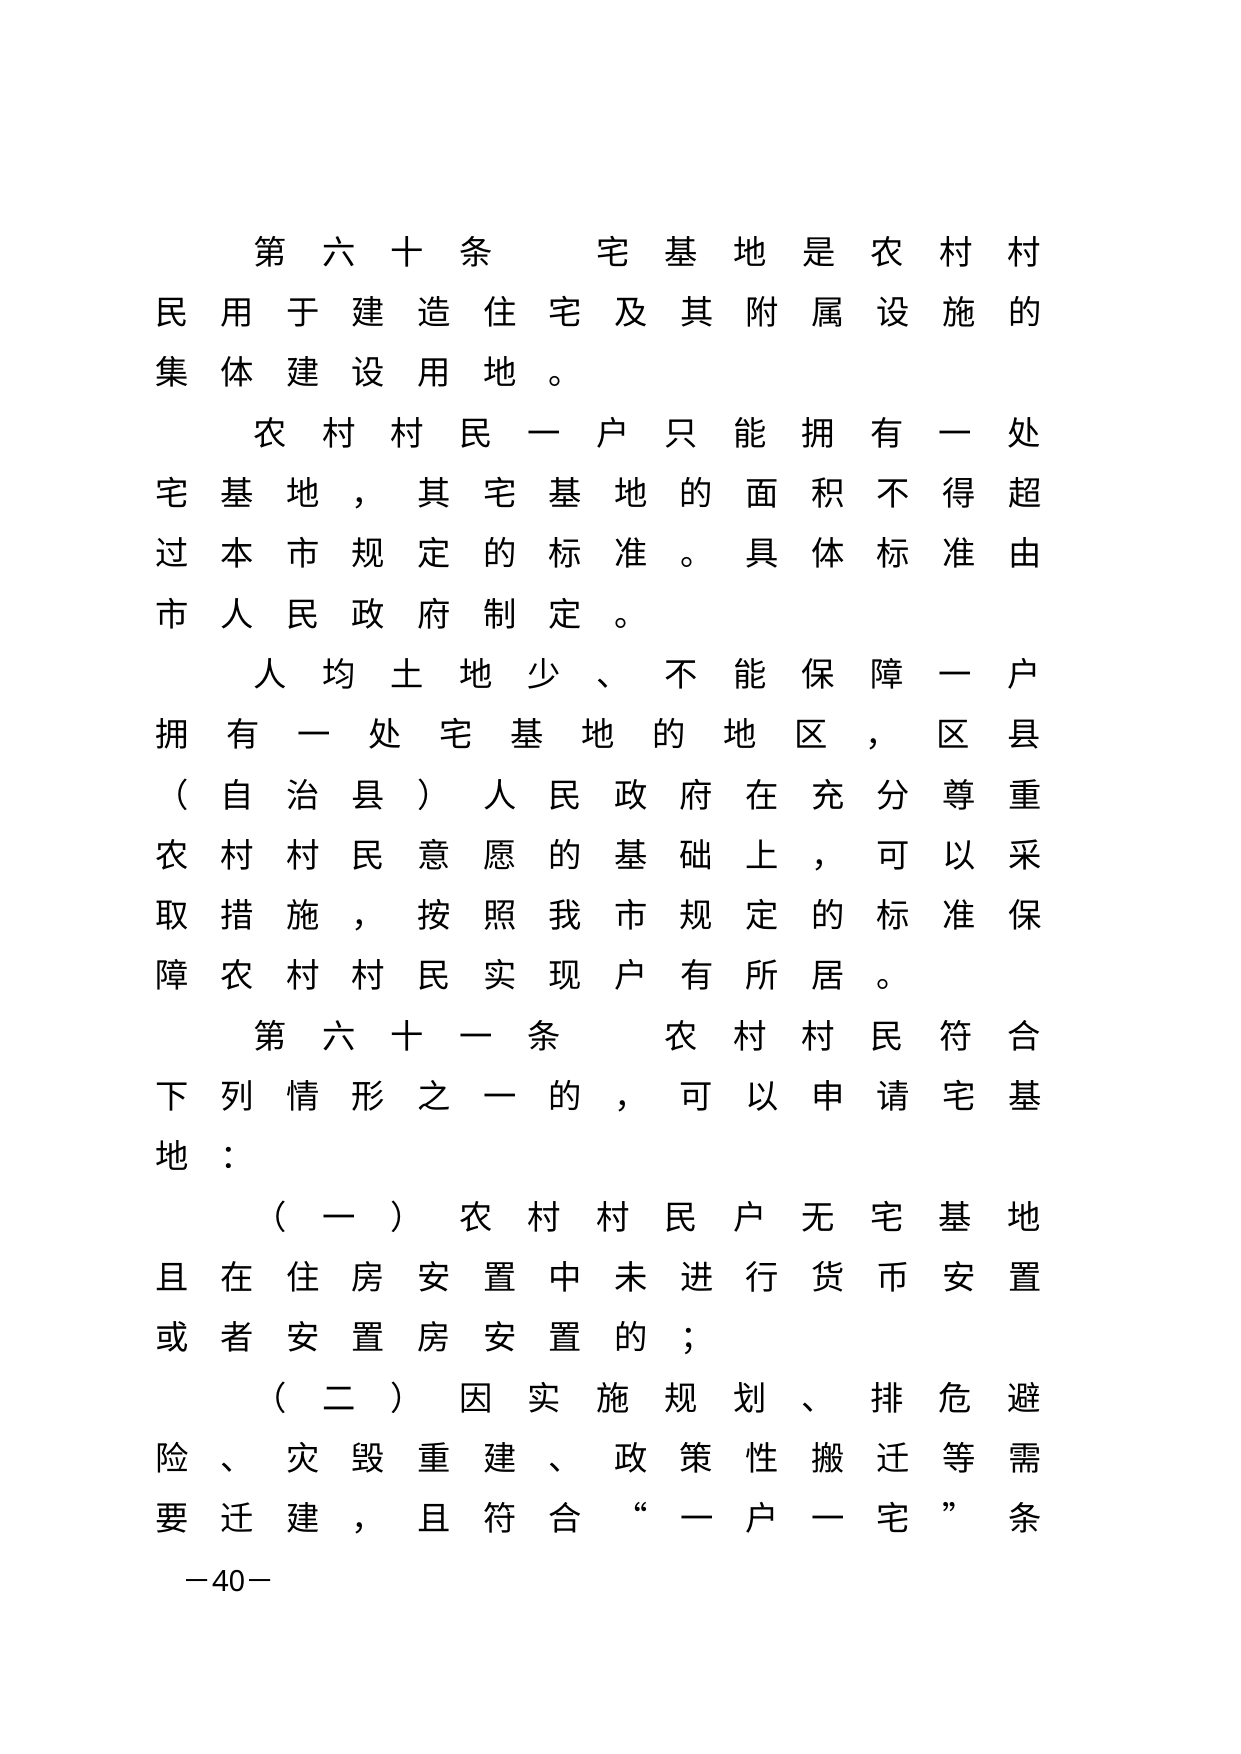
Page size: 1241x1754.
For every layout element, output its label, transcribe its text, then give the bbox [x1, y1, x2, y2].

text 第六十条 宅基地是农村村民用于建造住宅及其附属设施的集体建设用地。 [155, 219, 1073, 400]
text 第六十一条 农村村民符合下列情形之一的，可以申请宅基地： [155, 1003, 1073, 1184]
text （二）因实施规划、排危避险、灾毁重建、政策性搬迁等需要迁建，且符合“一户一宅”条件的； [155, 1365, 1073, 1546]
text 农村村民一户只能拥有一处宅基地，其宅基地的面积不得超过本市规定的标准。具体标准由市人民政府制定。 [155, 400, 1073, 642]
text 人均土地少、不能保障一户拥有一处宅基地的地区，区县（自治县）人民政府在充分尊重农村村民意愿的基础上，可以采取措施，按照我市规定的标准保障农村村民实现户有所居。 [155, 642, 1073, 1003]
text （一）农村村民户无宅基地且在住房安置中未进行货币安置或者安置房安置的； [155, 1184, 1073, 1365]
